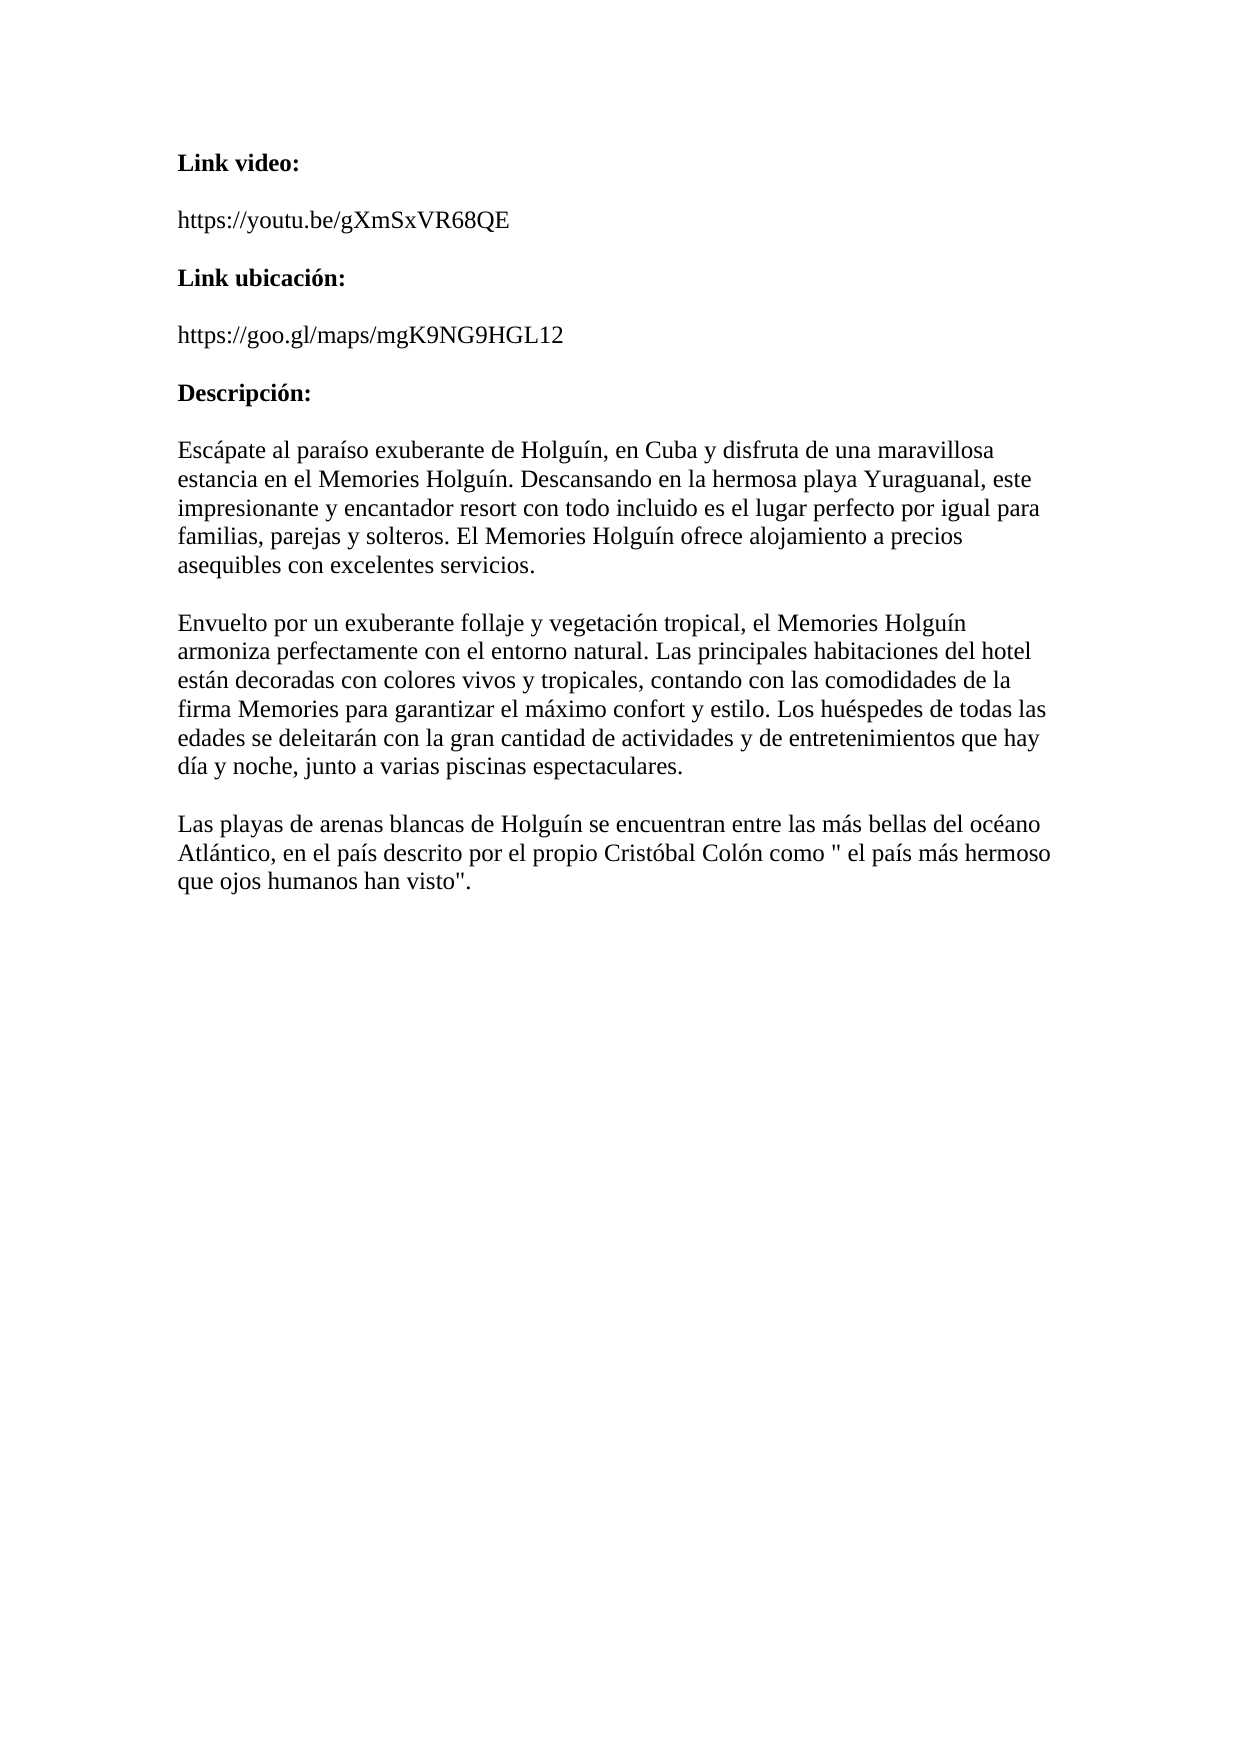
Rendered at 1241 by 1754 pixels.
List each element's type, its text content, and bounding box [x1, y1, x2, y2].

text https://goo.gl/maps/mgK9NG9HGL12 [177, 320, 1063, 349]
text Link ubicación: [177, 263, 1063, 291]
text Link video: [177, 148, 1063, 176]
text Descripción: [177, 378, 1063, 406]
text Envuelto por un exuberante follaje y vegetación tropical, el Memories Holguín armoniza perfectamente con el entorno natural. Las principales habitaciones del hotel están decoradas con colores vivos y tropicales, contando con las comodidades de la firma Memories para garantizar el máximo confort y estilo. Los huéspedes de todas las edades se deleitarán con la gran cantidad de actividades y de entretenimientos que hay día y noche, junto a varias piscinas espectaculares. [177, 608, 1063, 780]
text Escápate al paraíso exuberante de Holguín, en Cuba y disfruta de una maravillosa estancia en el Memories Holguín. Descansando en la hermosa playa Yuraguanal, este impresionante y encantador resort con todo incluido es el lugar perfecto por igual para familias, parejas y solteros. El Memories Holguín ofrece alojamiento a precios asequibles con excelentes servicios. [177, 435, 1063, 579]
text https://youtu.be/gXmSxVR68QE [177, 205, 1063, 234]
text Las playas de arenas blancas de Holguín se encuentran entre las más bellas del océano Atlántico, en el país descrito por el propio Cristóbal Colón como " el país más hermoso que ojos humanos han visto". [177, 809, 1063, 895]
